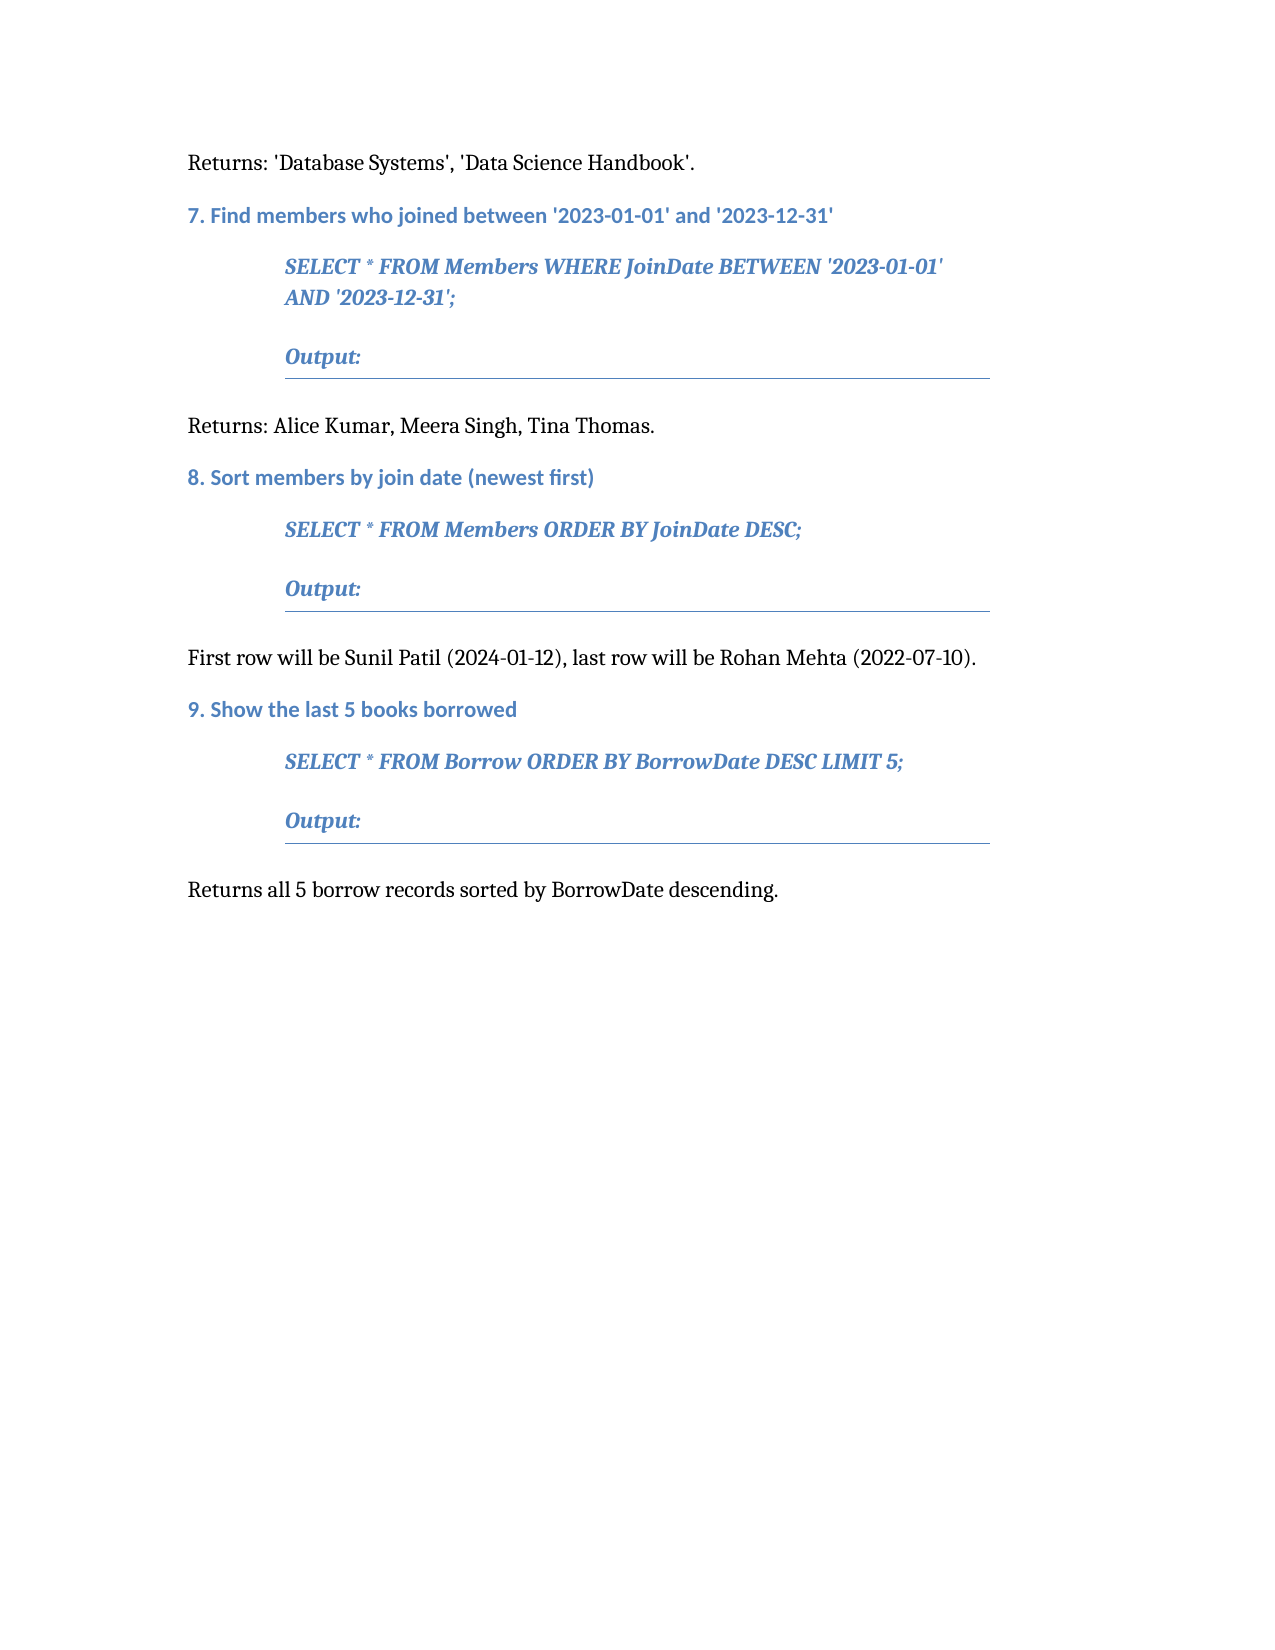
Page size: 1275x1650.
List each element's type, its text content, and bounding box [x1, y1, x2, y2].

text First row will be Sunil Patil (2024-01-12), last row will be Rohan Mehta (2022-07-10). [187, 644, 1087, 671]
text Returns: Alice Kumar, Meera Singh, Tina Thomas. [187, 412, 1087, 439]
text SELECT * FROM Members WHERE JoinDate BETWEEN '2023-01-01' AND '2023-12-31'; [285, 254, 990, 311]
subtitle 8. Sort members by join date (newest first) [187, 463, 1087, 491]
subtitle 7. Find members who joined between '2023-01-01' and '2023-12-31' [187, 201, 1087, 229]
text Output: [285, 808, 990, 843]
text SELECT * FROM Borrow ORDER BY BorrowDate DESC LIMIT 5; [285, 749, 990, 775]
text Returns all 5 borrow records sorted by BorrowDate descending. [187, 877, 1087, 903]
text Output: [285, 344, 990, 378]
text Output: [285, 576, 990, 611]
subtitle 9. Show the last 5 books borrowed [187, 696, 1087, 724]
text SELECT * FROM Members ORDER BY JoinDate DESC; [285, 516, 990, 543]
text Returns: 'Database Systems', 'Data Science Handbook'. [187, 150, 1087, 176]
